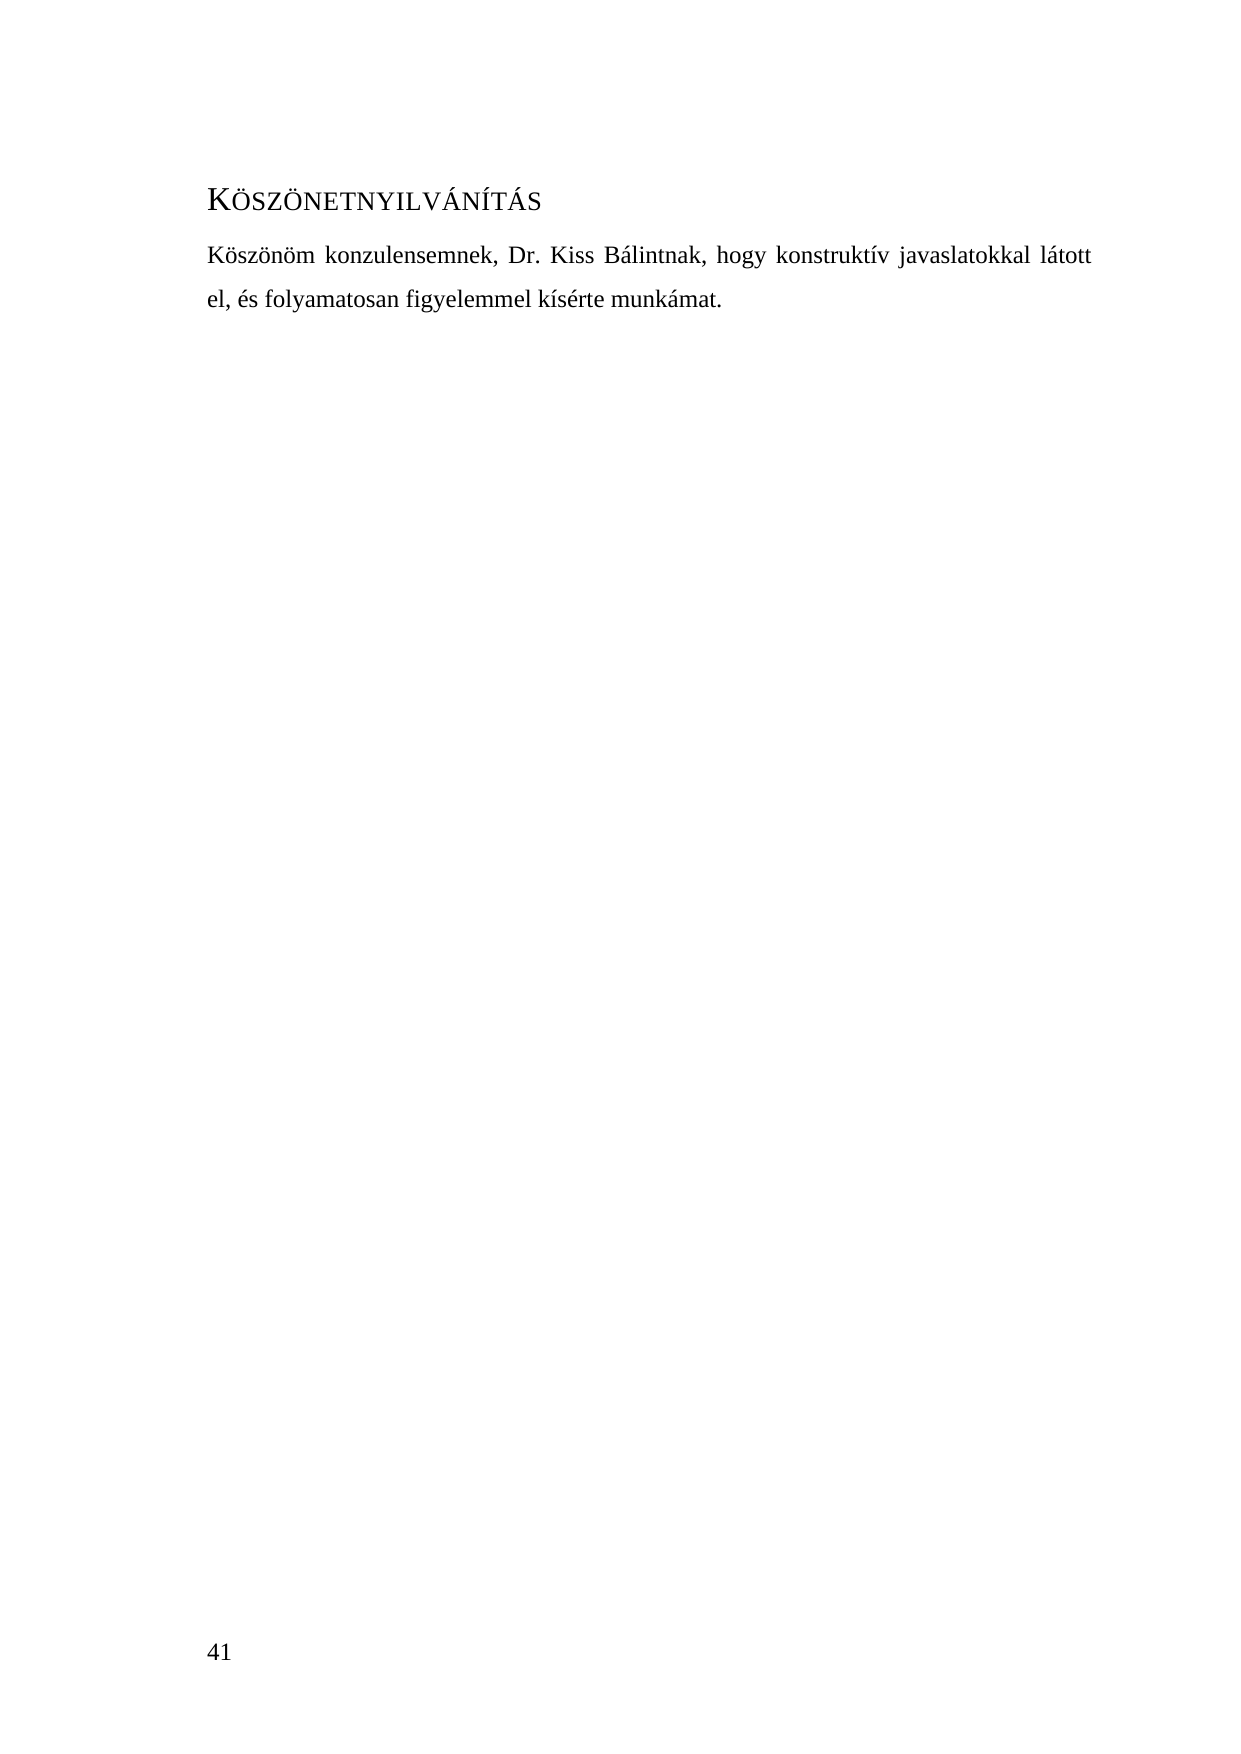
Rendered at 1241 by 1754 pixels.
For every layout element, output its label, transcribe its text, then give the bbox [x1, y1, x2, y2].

subtitle Köszönetnyilvánítás [207, 179, 1092, 217]
text Köszönöm konzulensemnek, Dr. Kiss Bálintnak, hogy konstruktív javaslatokkal látott el, és folyamatosan figyelemmel kísérte munkámat. [207, 241, 1092, 312]
